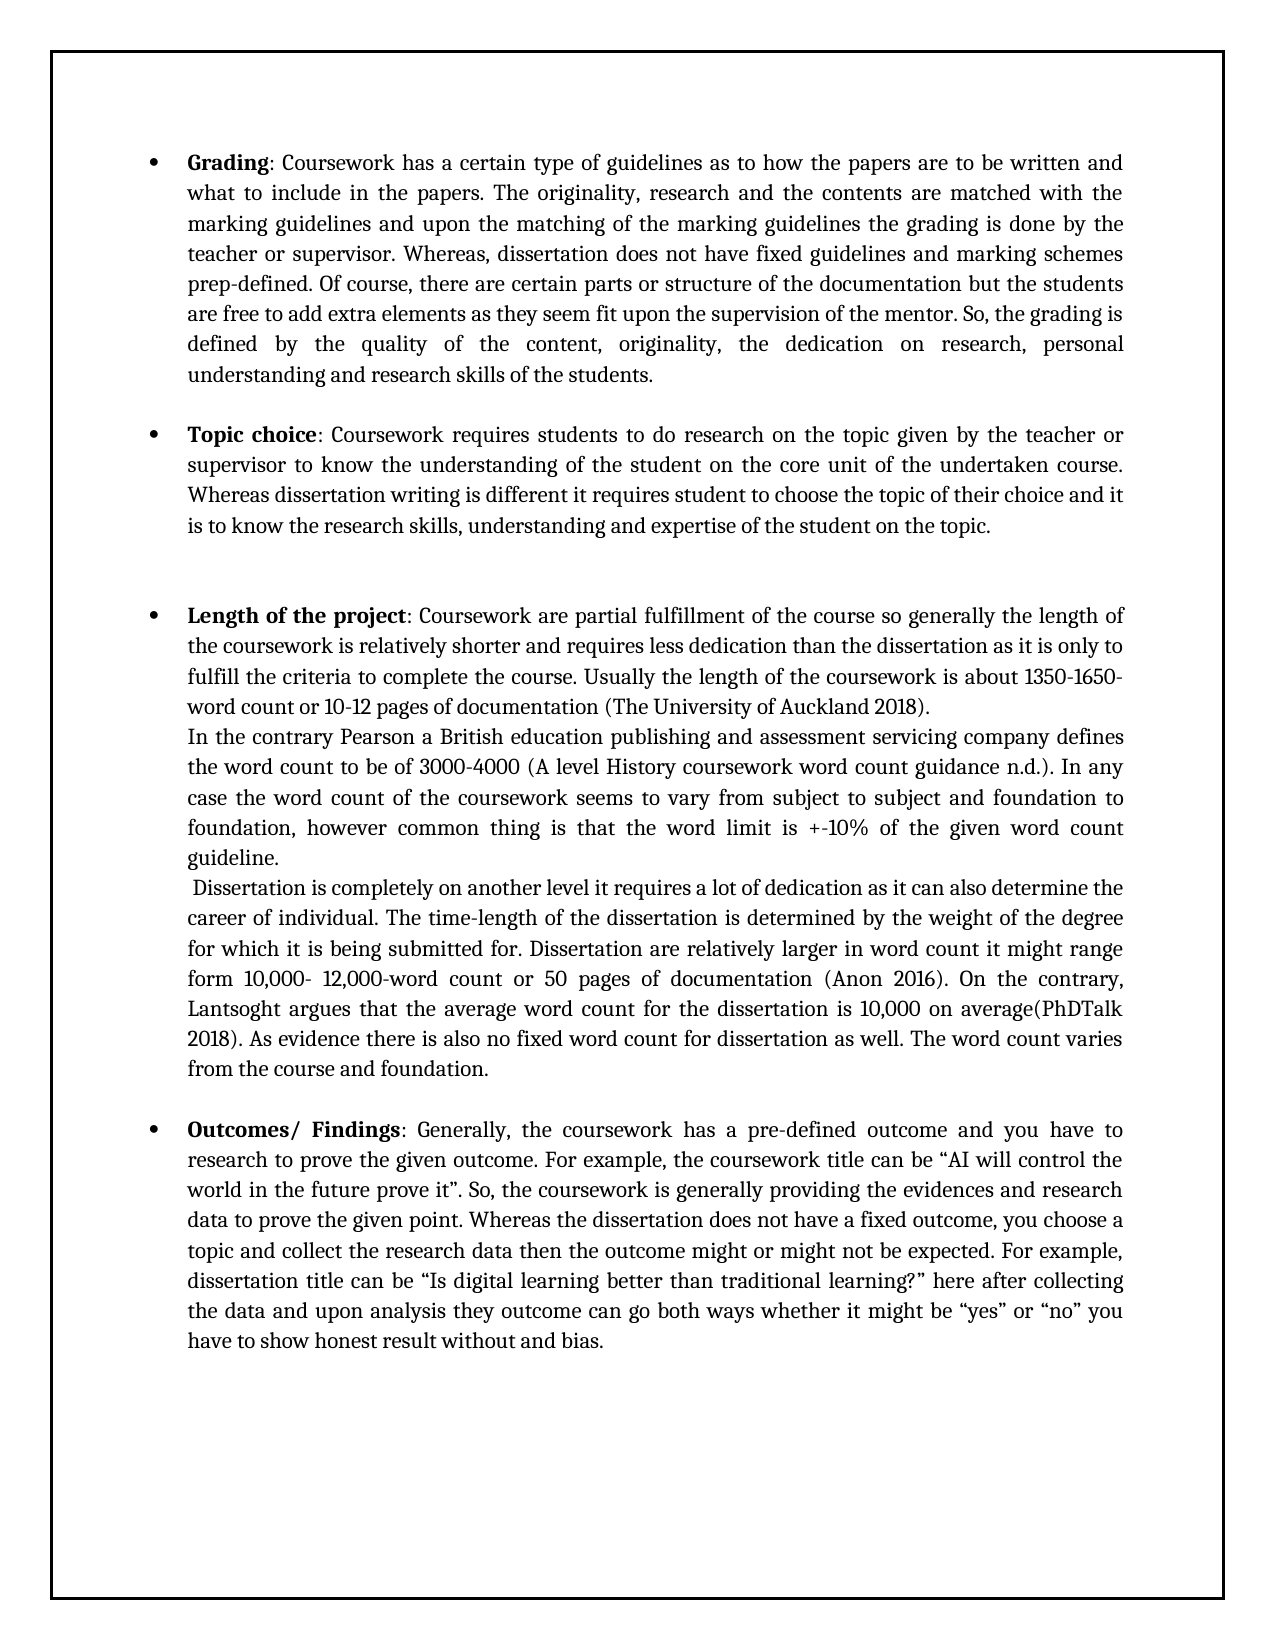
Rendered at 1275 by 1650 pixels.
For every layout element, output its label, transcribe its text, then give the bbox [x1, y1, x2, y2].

list Topic choice: Coursework requires students to do research on the topic given by the teacher or supervisor to know the understanding of the student on the core unit of the undertaken course. Whereas dissertation writing is different it requires student to choose the topic of their choice and it is to know the research skills, understanding and expertise of the student on the topic. [150, 422, 1125, 539]
list In the contrary Pearson a British education publishing and assessment servicing company defines the word count to be of 3000-4000 (A level History coursework word count guidance n.d.). In any case the word count of the coursework seems to vary from subject to subject and foundation to foundation, however common thing is that the word limit is +-10% of the given word count guideline. [187, 724, 1125, 871]
list Dissertation is completely on another level it requires a lot of dedication as it can also determine the career of individual. The time-length of the dissertation is determined by the weight of the degree for which it is being submitted for. Dissertation are relatively larger in word count it might range form 10,000- 12,000-word count or 50 pages of documentation (Anon 2016). On the contrary, Lantsoght argues that the average word count for the dissertation is 10,000 on average(PhDTalk 2018). As evidence there is also no fixed word count for dissertation as well. The word count varies from the course and foundation. [187, 875, 1125, 1083]
list Outcomes/ Findings: Generally, the coursework has a pre-defined outcome and you have to research to prove the given outcome. For example, the coursework title can be “AI will control the world in the future prove it”. So, the coursework is generally providing the evidences and research data to prove the given point. Whereas the dissertation does not have a fixed outcome, you choose a topic and collect the research data then the outcome might or might not be expected. For example, dissertation title can be “Is digital learning better than traditional learning?” here after collecting the data and upon analysis they outcome can go both ways whether it might be “yes” or “no” you have to show honest result without and bias. [150, 1117, 1125, 1354]
list Length of the project: Coursework are partial fulfillment of the course so generally the length of the coursework is relatively shorter and requires less dedication than the dissertation as it is only to fulfill the criteria to complete the course. Usually the length of the coursework is about 1350-1650-word count or 10-12 pages of documentation (The University of Auckland 2018). [150, 603, 1125, 720]
list Grading: Coursework has a certain type of guidelines as to how the papers are to be written and what to include in the papers. The originality, research and the contents are matched with the marking guidelines and upon the matching of the marking guidelines the grading is done by the teacher or supervisor. Whereas, dissertation does not have fixed guidelines and marking schemes prep-defined. Of course, there are certain parts or structure of the documentation but the students are free to add extra elements as they seem fit upon the supervision of the mentor. So, the grading is defined by the quality of the content, originality, the dedication on research, personal understanding and research skills of the students. [150, 150, 1125, 388]
